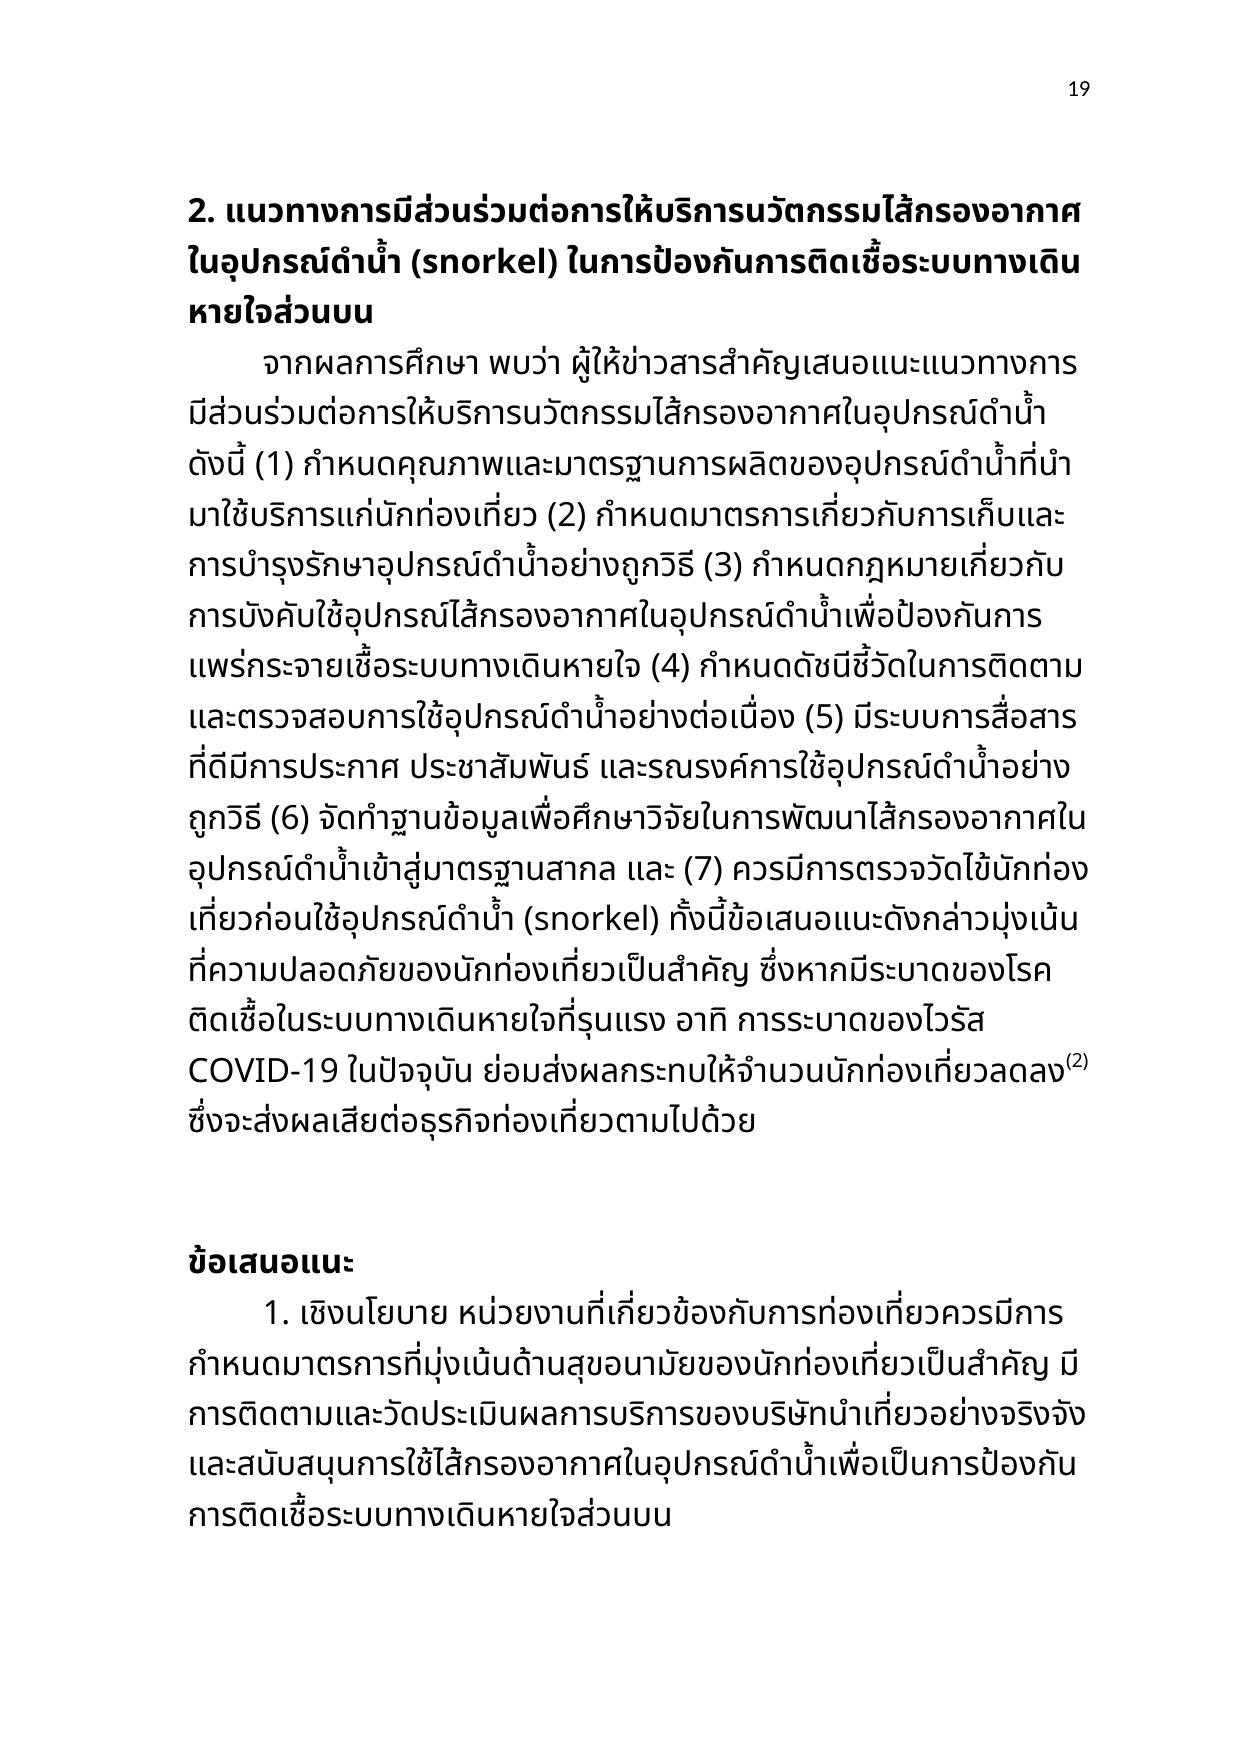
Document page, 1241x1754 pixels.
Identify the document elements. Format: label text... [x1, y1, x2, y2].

text ข้อเสนอแนะ [187, 1238, 1090, 1289]
text 1. เชิงนโยบาย หน่วยงานที่เกี่ยวข้องกับการท่องเที่ยวควรมีการกำหนดมาตรการที่มุ่งเน้นด้านสุขอนามัยของนักท่องเที่ยวเป็นสำคัญ มีการติดตามและวัดประเมินผลการบริการของบริษัทนำเที่ยวอย่างจริงจัง และสนับสนุนการใช้ไส้กรองอากาศในอุปกรณ์ดำน้ำเพื่อเป็นการป้องกันการติดเชื้อระบบทางเดินหายใจส่วนบน [187, 1289, 1090, 1541]
text จากผลการศึกษา พบว่า ผู้ให้ข่าวสารสำคัญเสนอแนะแนวทางการมีส่วนร่วมต่อการให้บริการนวัตกรรมไส้กรองอากาศในอุปกรณ์ดำน้ำ ดังนี้ (1) กำหนดคุณภาพและมาตรฐานการผลิตของอุปกรณ์ดำน้ำที่นำมาใช้บริการแก่นักท่องเที่ยว (2) กำหนดมาตรการเกี่ยวกับการเก็บและการบำรุงรักษาอุปกรณ์ดำน้ำอย่างถูกวิธี (3) กำหนดกฎหมายเกี่ยวกับการบังคับใช้อุปกรณ์ไส้กรองอากาศในอุปกรณ์ดำน้ำเพื่อป้องกันการแพร่กระจายเชื้อระบบทางเดินหายใจ (4) กำหนดดัชนีชี้วัดในการติดตามและตรวจสอบการใช้อุปกรณ์ดำน้ำอย่างต่อเนื่อง (5) มีระบบการสื่อสารที่ดีมีการประกาศ ประชาสัมพันธ์ และรณรงค์การใช้อุปกรณ์ดำน้ำอย่างถูกวิธี (6) จัดทำฐานข้อมูลเพื่อศึกษาวิจัยในการพัฒนาไส้กรองอากาศในอุปกรณ์ดำน้ำเข้าสู่มาตรฐานสากล และ (7) ควรมีการตรวจวัดไข้นักท่องเที่ยวก่อนใช้อุปกรณ์ดำน้ำ (snorkel) ทั้งนี้ข้อเสนอแนะดังกล่าวมุ่งเน้นที่ความปลอดภัยของนักท่องเที่ยวเป็นสำคัญ ซึ่งหากมีระบาดของโรคติดเชื้อในระบบทางเดินหายใจที่รุนแรง อาทิ การระบาดของไวรัส COVID-19 ในปัจจุบัน ย่อมส่งผลกระทบให้จำนวนนักท่องเที่ยวลดลง(2) ซึ่งจะส่งผลเสียต่อธุรกิจท่องเที่ยวตามไปด้วย [187, 339, 1090, 1148]
text 2. แนวทางการมีส่วนร่วมต่อการให้บริการนวัตกรรมไส้กรองอากาศในอุปกรณ์ดำน้ำ (snorkel) ในการป้องกันการติดเชื้อระบบทางเดินหายใจส่วนบน [187, 187, 1090, 339]
